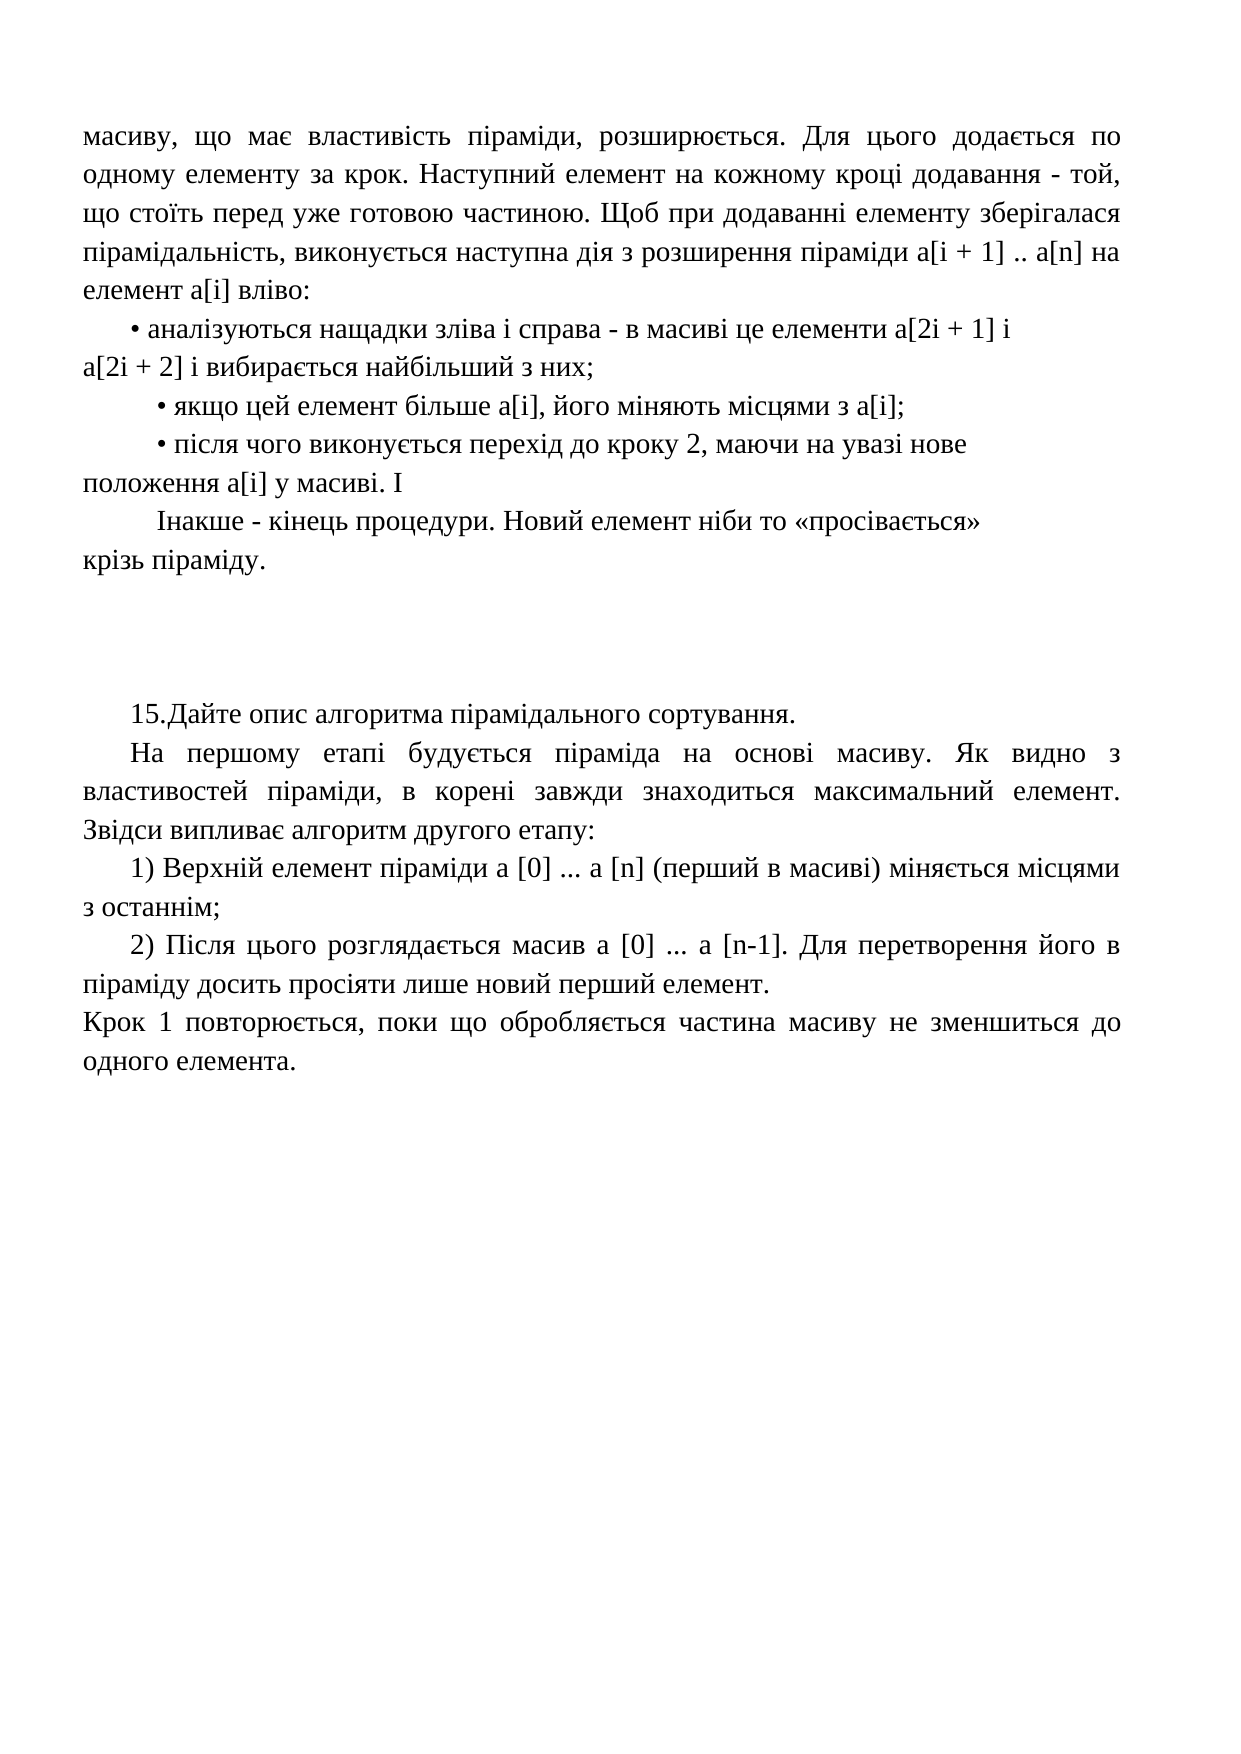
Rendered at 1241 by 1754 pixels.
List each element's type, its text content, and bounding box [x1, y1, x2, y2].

text Крок 1 повторюється, поки що обробляється частина масиву не зменшиться до одного елемента. [83, 1004, 1122, 1077]
text • аналізуються нащадки зліва і справа - в масиві це елементи a[2i + 1] і [83, 311, 1122, 344]
text крізь піраміду. [83, 542, 1122, 576]
list Дайте опис алгоритма пірамідального сортування. [130, 696, 1122, 730]
text Інакше - кінець процедури. Новий елемент ніби то «просівається» [83, 503, 1122, 537]
text • якщо цей елемент більше a[i], його міняють місцями з a[i]; [83, 388, 1122, 421]
text • після чого виконується перехід до кроку 2, маючи на увазі нове [83, 426, 1122, 460]
text На першому етапі будується піраміда на основі масиву. Як видно з властивостей піраміди, в корені завжди знаходиться максимальний елемент. Звідси випливає алгоритм другого етапу: [83, 735, 1122, 845]
text 1) Верхній елемент піраміди a [0] ... a [n] (перший в масиві) міняється місцями з останнім; [83, 850, 1122, 922]
text 2) Після цього розглядається масив a [0] ... a [n-1]. Для перетворення його в піраміду досить просіяти лише новий перший елемент. [83, 927, 1122, 999]
text положення a[i] у масиві. І [83, 465, 1122, 498]
text a[2i + 2] і вибирається найбільший з них; [83, 349, 1122, 383]
